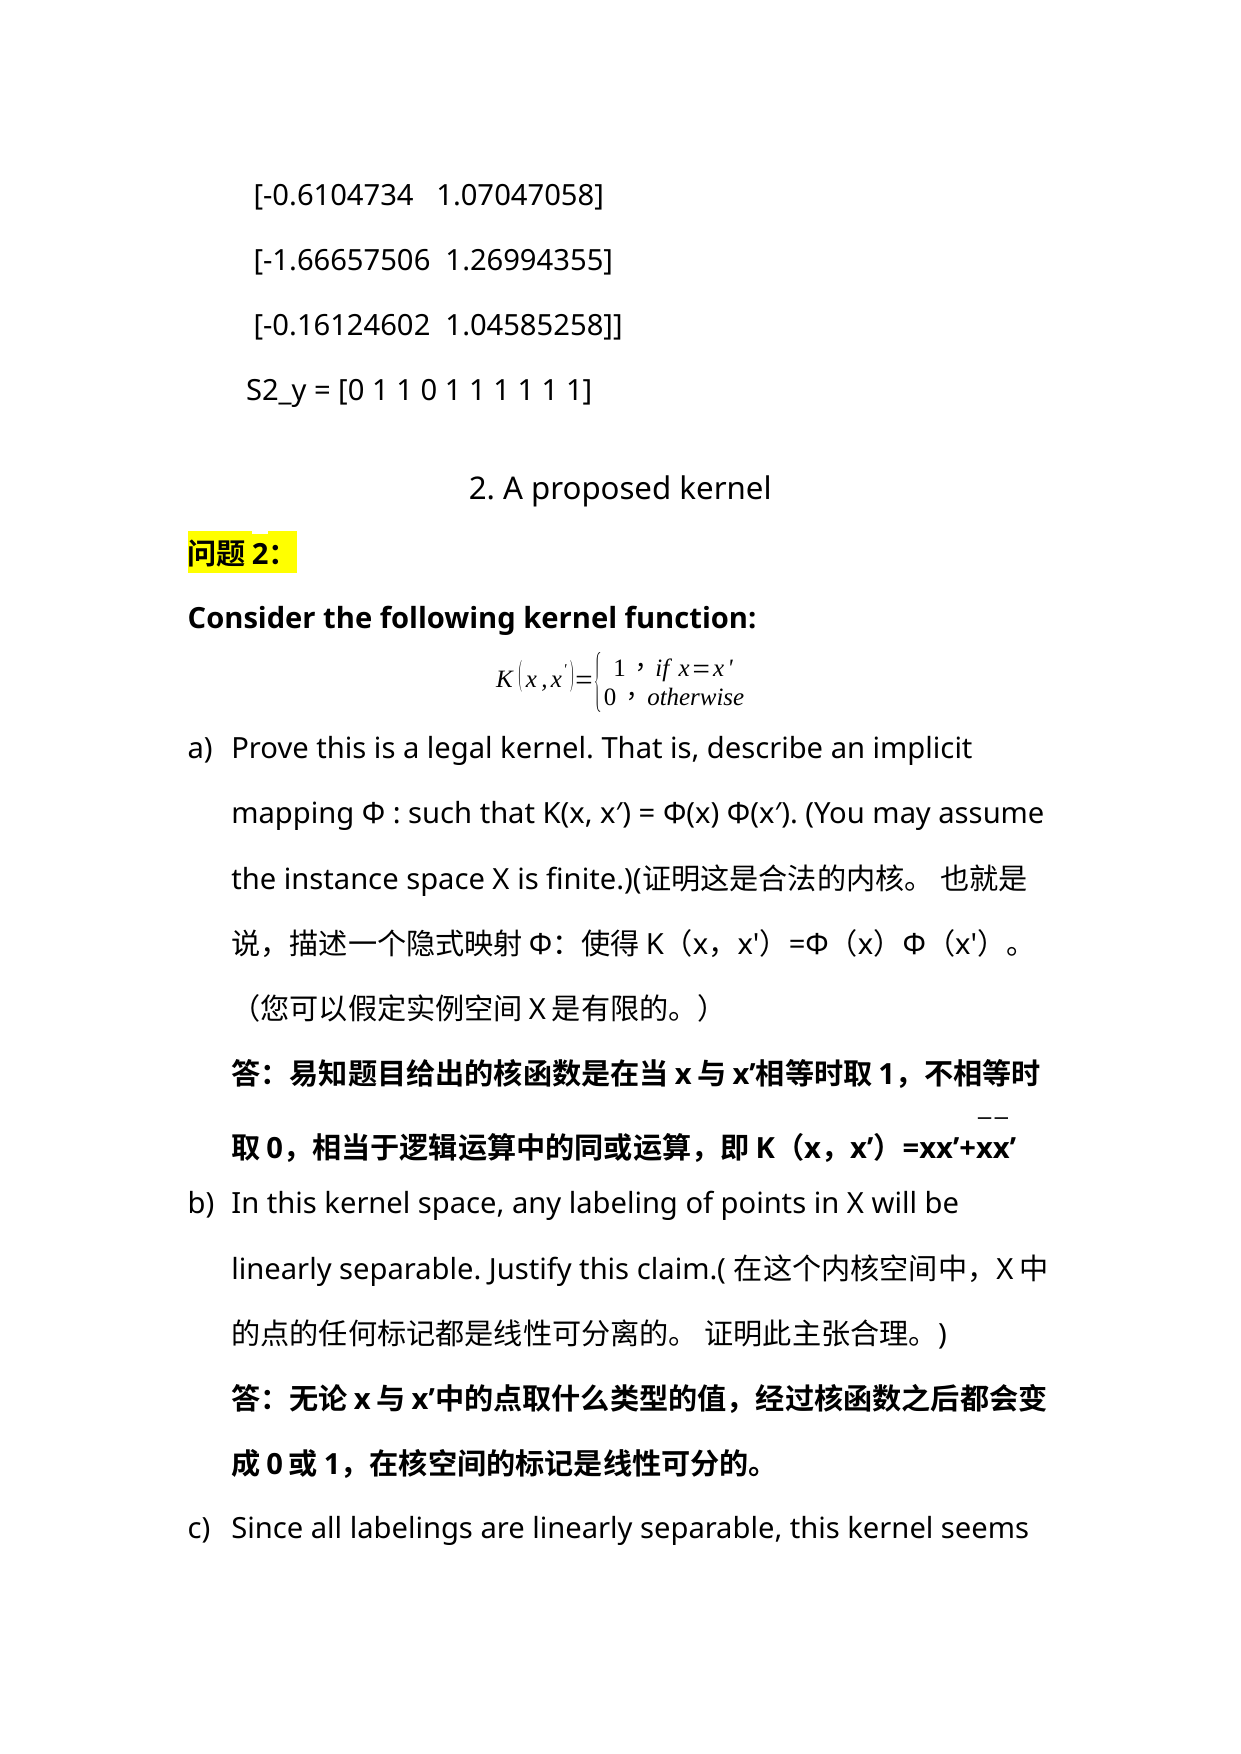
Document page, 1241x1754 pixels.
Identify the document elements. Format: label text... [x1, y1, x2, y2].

list [-0.16124602 1.04585258]] [187, 292, 1053, 357]
list Prove this is a legal kernel. That is, describe an implicit mapping Φ : such that K(x, x′) = Φ(x) Φ(x′). (You may assume the instance space X is finite.)(证明这是合法的内核。 也就是说，描述一个隐式映射Φ：使得K（x，x'）=Φ（x）Φ（x'）。 （您可以假定实例空间X是有限的。） [187, 714, 1053, 1039]
list 答：易知题目给出的核函数是在当x与x’相等时取1，不相等时取0，相当于逻辑运算中的同或运算，即K（x，x’）=xx’+’ [231, 1039, 1053, 1169]
list S2_y = [0 1 1 0 1 1 1 1 1 1] [187, 357, 1053, 422]
text Consider the following kernel function: [187, 584, 1053, 649]
list In this kernel space, any labeling of points in X will be linearly separable. Justify this claim.( 在这个内核空间中，X中的点的任何标记都是线性可分离的。 证明此主张合理。) [187, 1169, 1053, 1364]
text 2. A proposed kernel [187, 454, 1053, 519]
list 答：无论x与x’中的点取什么类型的值，经过核函数之后都会变成0或1，在核空间的标记是线性可分的。 [231, 1364, 1053, 1494]
text 问题2： [187, 519, 1053, 584]
list [-0.6104734 1.07047058] [187, 162, 1053, 227]
list [-1.66657506 1.26994355] [187, 227, 1053, 292]
